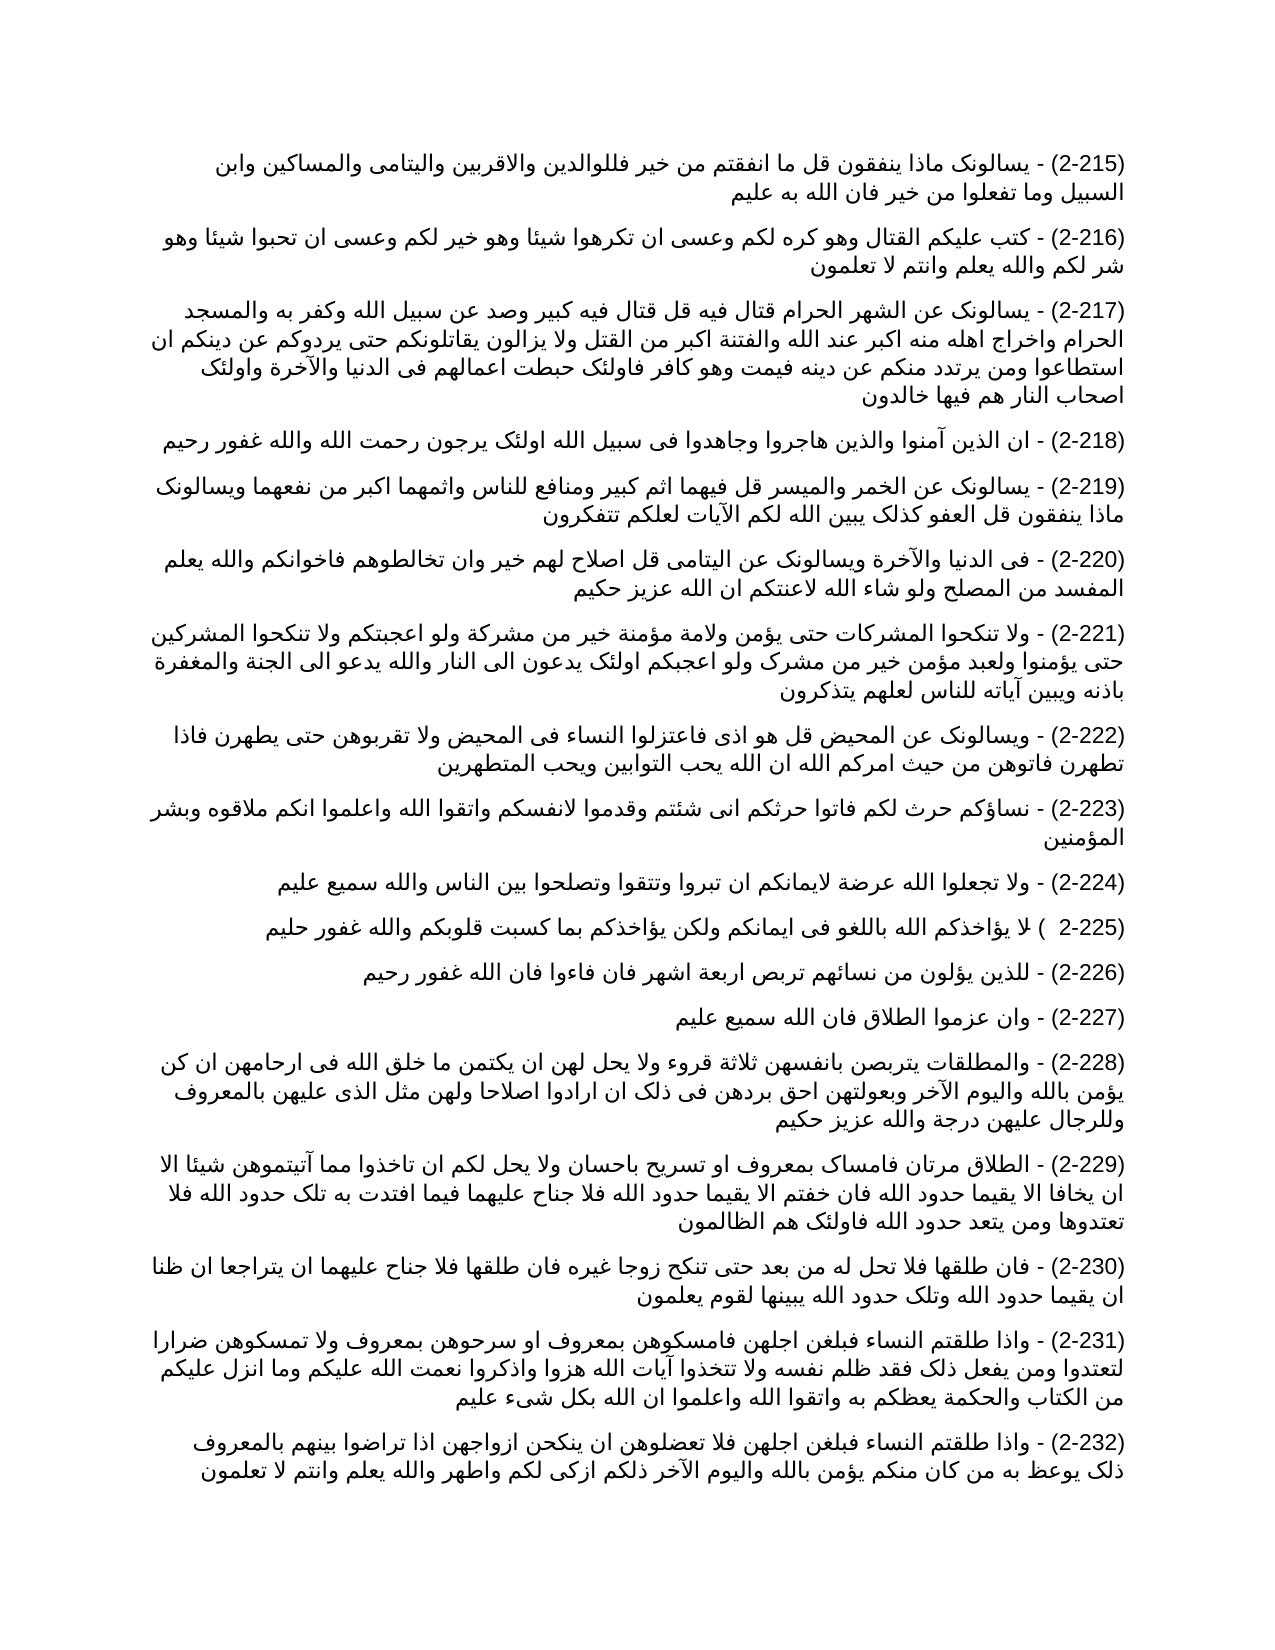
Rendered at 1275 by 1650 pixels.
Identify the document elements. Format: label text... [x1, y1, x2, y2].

text (2-222) - ویسالونک عن المحیض قل هو اذی فاعتزلوا النساء فی المحیض ولا تقربوهن حتی یطهرن فاذا تطهرن فاتوهن من حیث امرکم الله ان الله یحب التوابین ویحب المتطهرین [150, 722, 1125, 776]
text (2-231) - واذا طلقتم النساء فبلغن اجلهن فامسکوهن بمعروف او سرحوهن بمعروف ولا تمسکوهن ضرارا لتعتدوا ومن یفعل ذلک فقد ظلم نفسه ولا تتخذوا آیات الله هزوا واذکروا نعمت الله علیکم وما انزل علیکم من الکتاب والحکمة یعظکم به واتقوا الله واعلموا ان الله بکل شیء علیم [150, 1327, 1125, 1410]
text (2-225) - لا یؤاخذکم الله باللغو فی ایمانکم ولکن یؤاخذکم بما کسبت قلوبکم والله غفور حلیم [150, 914, 1125, 940]
text (2-217) - یسالونک عن الشهر الحرام قتال فیه قل قتال فیه کبیر وصد عن سبیل الله وکفر به والمسجد الحرام واخراج اهله منه اکبر عند الله والفتنة اکبر من القتل ولا یزالون یقاتلونکم حتی یردوکم عن دینکم ان استطاعوا ومن یرتدد منکم عن دینه فیمت وهو کافر فاولئک حبطت اعمالهم فی الدنیا والآخرة واولئک اصحاب النار هم فیها خالدون [150, 297, 1125, 409]
text (2-220) - فی الدنیا والآخرة ویسالونک عن الیتامی قل اصلاح لهم خیر وان تخالطوهم فاخوانکم والله یعلم المفسد من المصلح ولو شاء الله لاعنتکم ان الله عزیز حکیم [150, 546, 1125, 601]
text (2-221) - ولا تنکحوا المشرکات حتی یؤمن ولامة مؤمنة خیر من مشرکة ولو اعجبتکم ولا تنکحوا المشرکین حتی یؤمنوا ولعبد مؤمن خیر من مشرک ولو اعجبکم اولئک یدعون الی النار والله یدعو الی الجنة والمغفرة باذنه ویبین آیاته للناس لعلهم یتذکرون [150, 620, 1125, 703]
text (2-215) - یسالونک ماذا ینفقون قل ما انفقتم من خیر فللوالدین والاقربین والیتامی والمساکین وابن السبیل وما تفعلوا من خیر فان الله به علیم [150, 150, 1125, 205]
text (2-223) - نساؤکم حرث لکم فاتوا حرثکم انی شئتم وقدموا لانفسکم واتقوا الله واعلموا انکم ملاقوه وبشر المؤمنین [150, 795, 1125, 850]
text (2-224) - ولا تجعلوا الله عرضة لایمانکم ان تبروا وتتقوا وتصلحوا بین الناس والله سمیع علیم [150, 869, 1125, 895]
text (2-230) - فان طلقها فلا تحل له من بعد حتی تنکح زوجا غیره فان طلقها فلا جناح علیهما ان یتراجعا ان ظنا ان یقیما حدود الله وتلک حدود الله یبینها لقوم یعلمون [150, 1253, 1125, 1308]
text (2-229) - الطلاق مرتان فامساک بمعروف او تسریح باحسان ولا یحل لکم ان تاخذوا مما آتیتموهن شیئا الا ان یخافا الا یقیما حدود الله فان خفتم الا یقیما حدود الله فلا جناح علیهما فیما افتدت به تلک حدود الله فلا تعتدوها ومن یتعد حدود الله فاولئک هم الظالمون [150, 1151, 1125, 1234]
text (2-216) - کتب علیکم القتال وهو کره لکم وعسی ان تکرهوا شیئا وهو خیر لکم وعسی ان تحبوا شیئا وهو شر لکم والله یعلم وانتم لا تعلمون [150, 223, 1125, 278]
text (2-219) - یسالونک عن الخمر والمیسر قل فیهما اثم کبیر ومنافع للناس واثمهما اکبر من نفعهما ویسالونک ماذا ینفقون قل العفو کذلک یبین الله لکم الآیات لعلکم تتفکرون [150, 473, 1125, 527]
text (2-218) - ان الذین آمنوا والذین هاجروا وجاهدوا فی سبیل الله اولئک یرجون رحمت الله والله غفور رحیم [150, 427, 1125, 454]
text (2-226) - للذین یؤلون من نسائهم تربص اربعة اشهر فان فاءوا فان الله غفور رحیم [150, 959, 1125, 985]
text (2-232) - واذا طلقتم النساء فبلغن اجلهن فلا تعضلوهن ان ینکحن ازواجهن اذا تراضوا بینهم بالمعروف ذلک یوعظ به من کان منکم یؤمن بالله والیوم الآخر ذلکم ازکی لکم واطهر والله یعلم وانتم لا تعلمون [150, 1429, 1125, 1483]
text (2-228) - والمطلقات یتربصن بانفسهن ثلاثة قروء ولا یحل لهن ان یکتمن ما خلق الله فی ارحامهن ان کن یؤمن بالله والیوم الآخر وبعولتهن احق بردهن فی ذلک ان ارادوا اصلاحا ولهن مثل الذی علیهن بالمعروف وللرجال علیهن درجة والله عزیز حکیم [150, 1049, 1125, 1132]
text (2-227) - وان عزموا الطلاق فان الله سمیع علیم [150, 1004, 1125, 1030]
